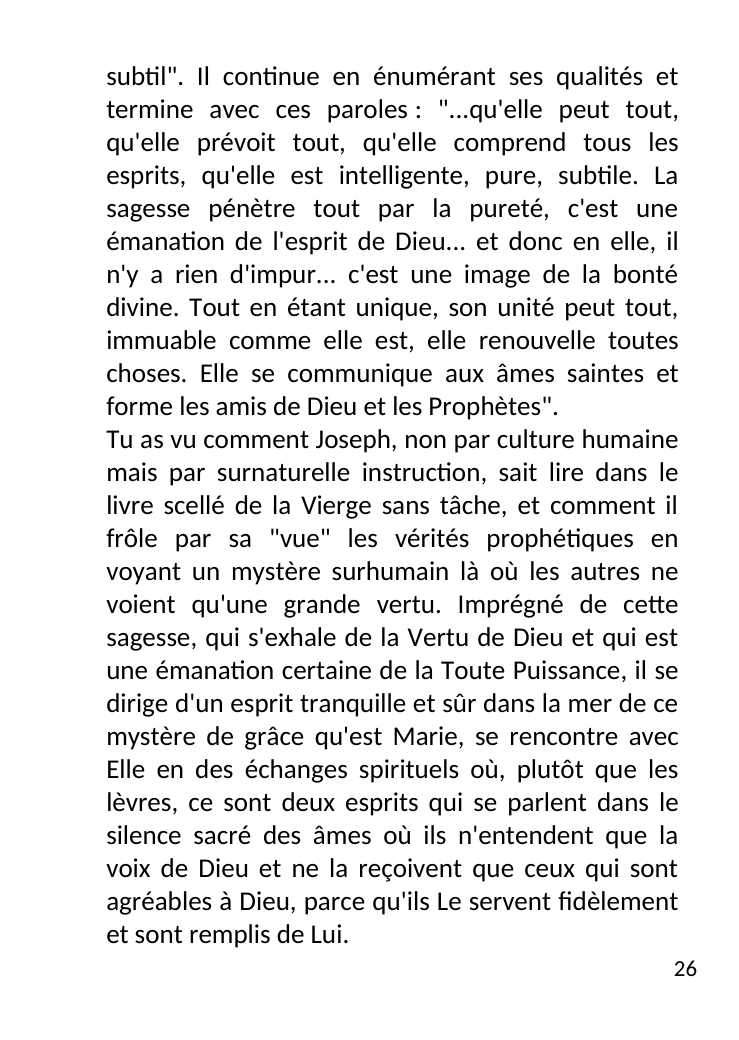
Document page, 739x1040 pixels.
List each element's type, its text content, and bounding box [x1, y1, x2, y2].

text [106, 59, 679, 422]
text Tu as vu comment Joseph, non par culture humaine mais par surnaturelle instruction, sait lire dans le livre scellé de la Vierge sans tâche, et comment il frôle par sa "vue" les vérités prophétiques en voyant un mystère surhumain là où les autres ne voient qu'une grande vertu. Imprégné de cette sagesse, qui s'exhale de la Vertu de Dieu et qui est une émanation certaine de la Toute Puissance, il se dirige d'un esprit tranquille et sûr dans la mer de ce mystère de grâce qu'est Marie, se rencontre avec Elle en des échanges spirituels où, plutôt que les lèvres, ce sont deux esprits qui se parlent dans le silence sacré des âmes où ils n'entendent que la voix de Dieu et ne la reçoivent que ceux qui sont agréables à Dieu, parce qu'ils Le servent fidèlement et sont remplis de Lui. [106, 422, 679, 951]
